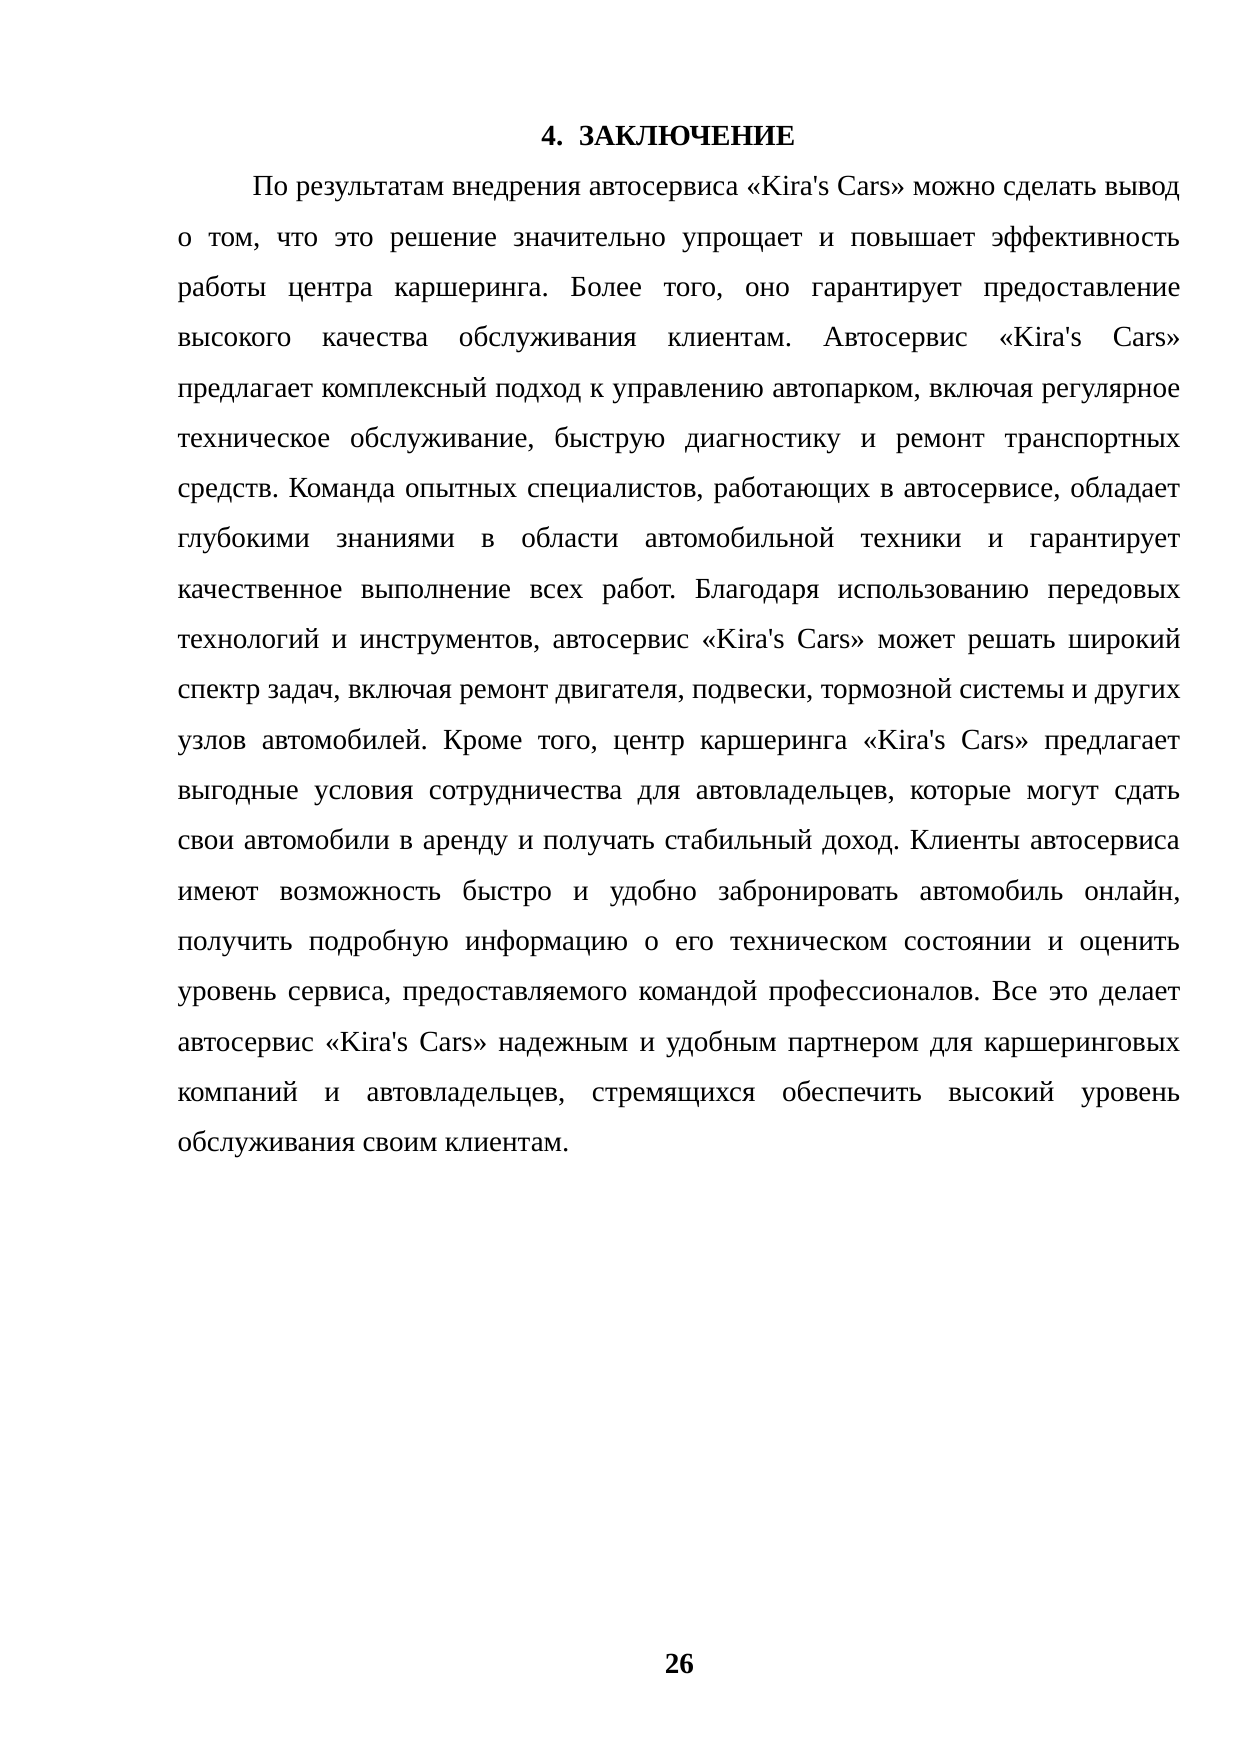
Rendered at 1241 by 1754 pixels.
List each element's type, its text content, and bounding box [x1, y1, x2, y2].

list ЗАКЛЮЧЕНИЕ [214, 118, 1122, 152]
list По результатам внедрения автосервиса «Kira's Cars» можно сделать вывод о том, что это решение значительно упрощает и повышает эффективность работы центра каршеринга. Более того, оно гарантирует предоставление высокого качества обслуживания клиентам. Автосервис «Kira's Cars» предлагает комплексный подход к управлению автопарком, включая регулярное техническое обслуживание, быструю диагностику и ремонт транспортных средств. Команда опытных специалистов, работающих в автосервисе, обладает глубокими знаниями в области автомобильной техники и гарантирует качественное выполнение всех работ. Благодаря использованию передовых технологий и инструментов, автосервис «Kira's Cars» может решать широкий спектр задач, включая ремонт двигателя, подвески, тормозной системы и других узлов автомобилей. Кроме того, центр каршеринга «Kira's Cars» предлагает выгодные условия сотрудничества для автовладельцев, которые могут сдать свои автомобили в аренду и получать стабильный доход. Клиенты автосервиса имеют возможность быстро и удобно забронировать автомобиль онлайн, получить подробную информацию о его техническом состоянии и оценить уровень сервиса, предоставляемого командой профессионалов. Все это делает автосервис «Kira's Cars» надежным и удобным партнером для каршеринговых компаний и автовладельцев, стремящихся обеспечить высокий уровень обслуживания своим клиентам. [177, 168, 1181, 1158]
